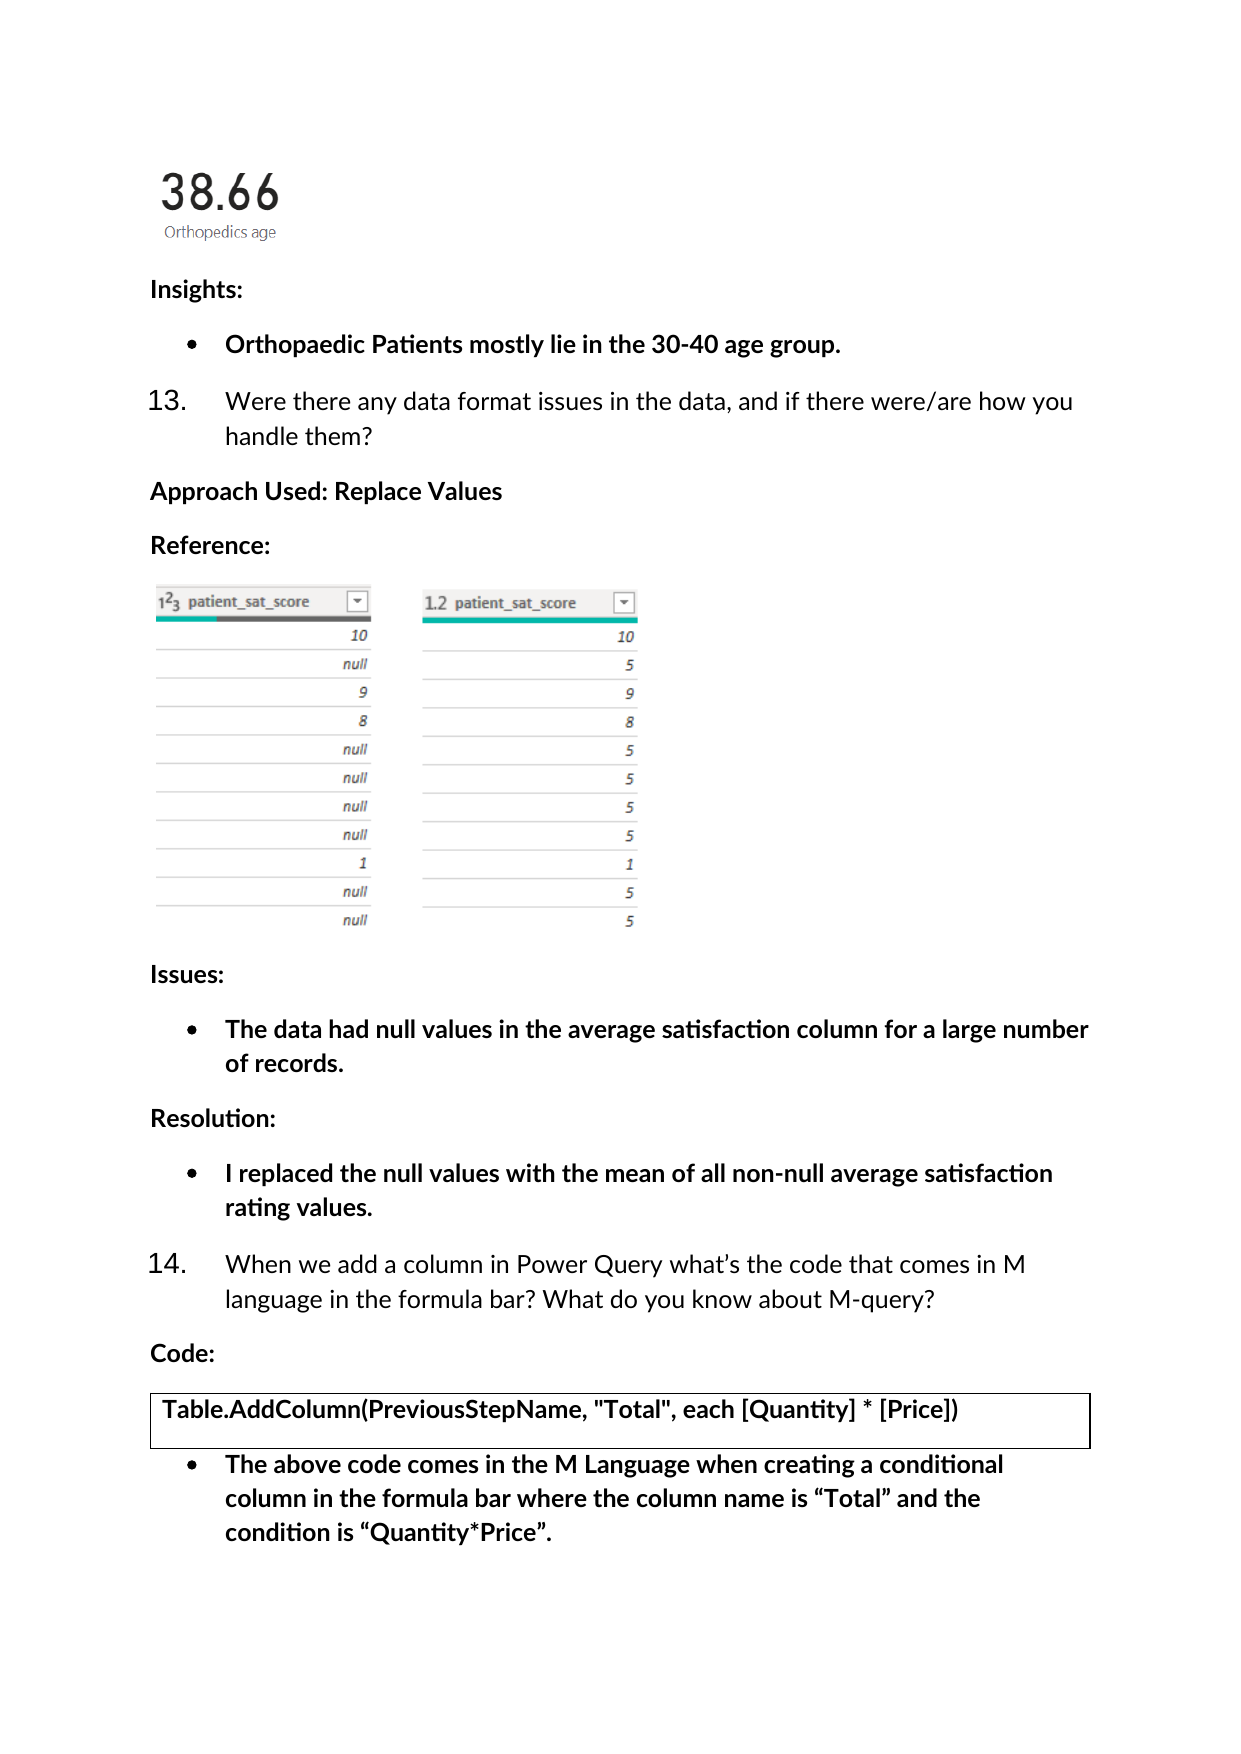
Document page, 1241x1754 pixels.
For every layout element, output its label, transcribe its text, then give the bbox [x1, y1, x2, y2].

list Orthopaedic Patients mostly lie in the 30-40 age group. [187, 328, 1090, 358]
list Were there any data format issues in the data, and if there were/are how you handle them? [187, 383, 1090, 451]
list When we add a column in Power Query what’s the code that comes in M language in the formula bar? What do you know about M-query? [187, 1246, 1090, 1313]
text Resolution: [150, 1103, 1090, 1133]
text Approach Used: Replace Values [150, 475, 1090, 505]
text Insights: [150, 274, 1090, 304]
list The above code comes in the M Language when creating a conditional column in the formula bar where the column name is “Total” and the condition is “Quantity*Price”. [187, 1449, 1090, 1547]
text Issues: [150, 959, 1090, 989]
table_header Table.AddColumn(PreviousStepName, "Total", each [Quantity] * [Price]) [151, 1394, 1089, 1448]
text Code: [150, 1338, 1090, 1368]
picture [150, 150, 302, 250]
list The data had null values in the average satisfaction column for a large number of records. [187, 1014, 1090, 1078]
picture [156, 584, 646, 935]
text Reference: [150, 530, 1090, 560]
list I replaced the null values with the mean of all non-null average satisfaction rating values. [187, 1157, 1090, 1221]
